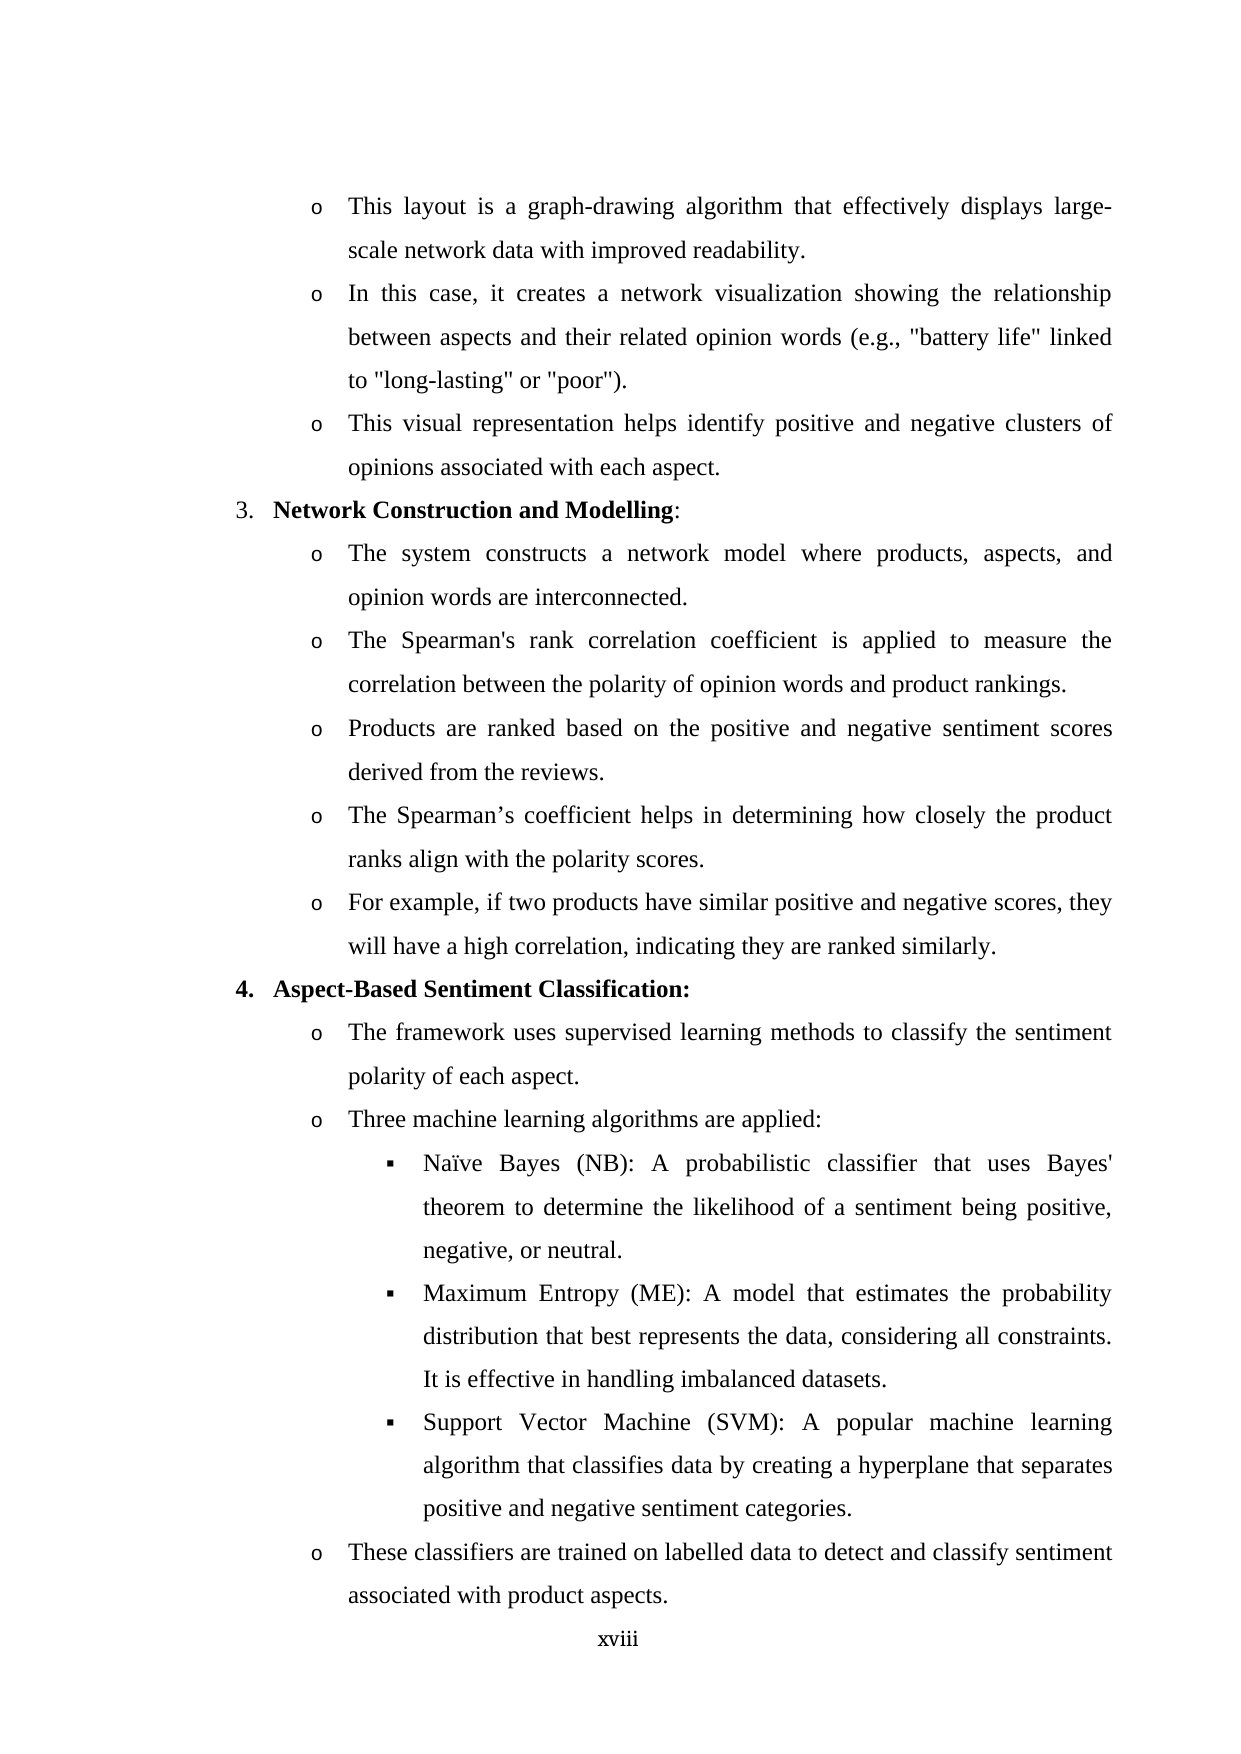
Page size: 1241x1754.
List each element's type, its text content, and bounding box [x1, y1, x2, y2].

list Maximum Entropy (ME): A model that estimates the probability distribution that best represents the data, considering all constraints. It is effective in handling imbalanced datasets. [385, 1278, 1113, 1393]
list The framework uses supervised learning methods to classify the sentiment polarity of each aspect. [310, 1017, 1113, 1090]
list Aspect-Based Sentiment Classification: [235, 974, 1113, 1003]
list Products are ranked based on the positive and negative sentiment scores derived from the reviews. [310, 713, 1113, 785]
list Three machine learning algorithms are applied: [310, 1104, 1113, 1134]
list Naïve Bayes (NB): A probabilistic classifier that uses Bayes' theorem to determine the likelihood of a sentiment being positive, negative, or neutral. [385, 1148, 1113, 1263]
list This layout is a graph-drawing algorithm that effectively displays large-scale network data with improved readability. [310, 191, 1113, 264]
list These classifiers are trained on labelled data to detect and classify sentiment associated with product aspects. [310, 1537, 1113, 1609]
list Support Vector Machine (SVM): A popular machine learning algorithm that classifies data by creating a hyperplane that separates positive and negative sentiment categories. [385, 1407, 1113, 1522]
list The system constructs a network model where products, aspects, and opinion words are interconnected. [310, 538, 1113, 611]
list In this case, it creates a network visualization showing the relationship between aspects and their related opinion words (e.g., "battery life" linked to "long-lasting" or "poor"). [310, 278, 1113, 394]
list The Spearman’s coefficient helps in determining how closely the product ranks align with the polarity scores. [310, 800, 1113, 872]
list This visual representation helps identify positive and negative clusters of opinions associated with each aspect. [310, 408, 1113, 481]
list Network Construction and Modelling: [235, 495, 1113, 524]
list For example, if two products have similar positive and negative scores, they will have a high correlation, indicating they are ranked similarly. [310, 887, 1113, 959]
list The Spearman's rank correlation coefficient is applied to measure the correlation between the polarity of opinion words and product rankings. [310, 626, 1113, 698]
